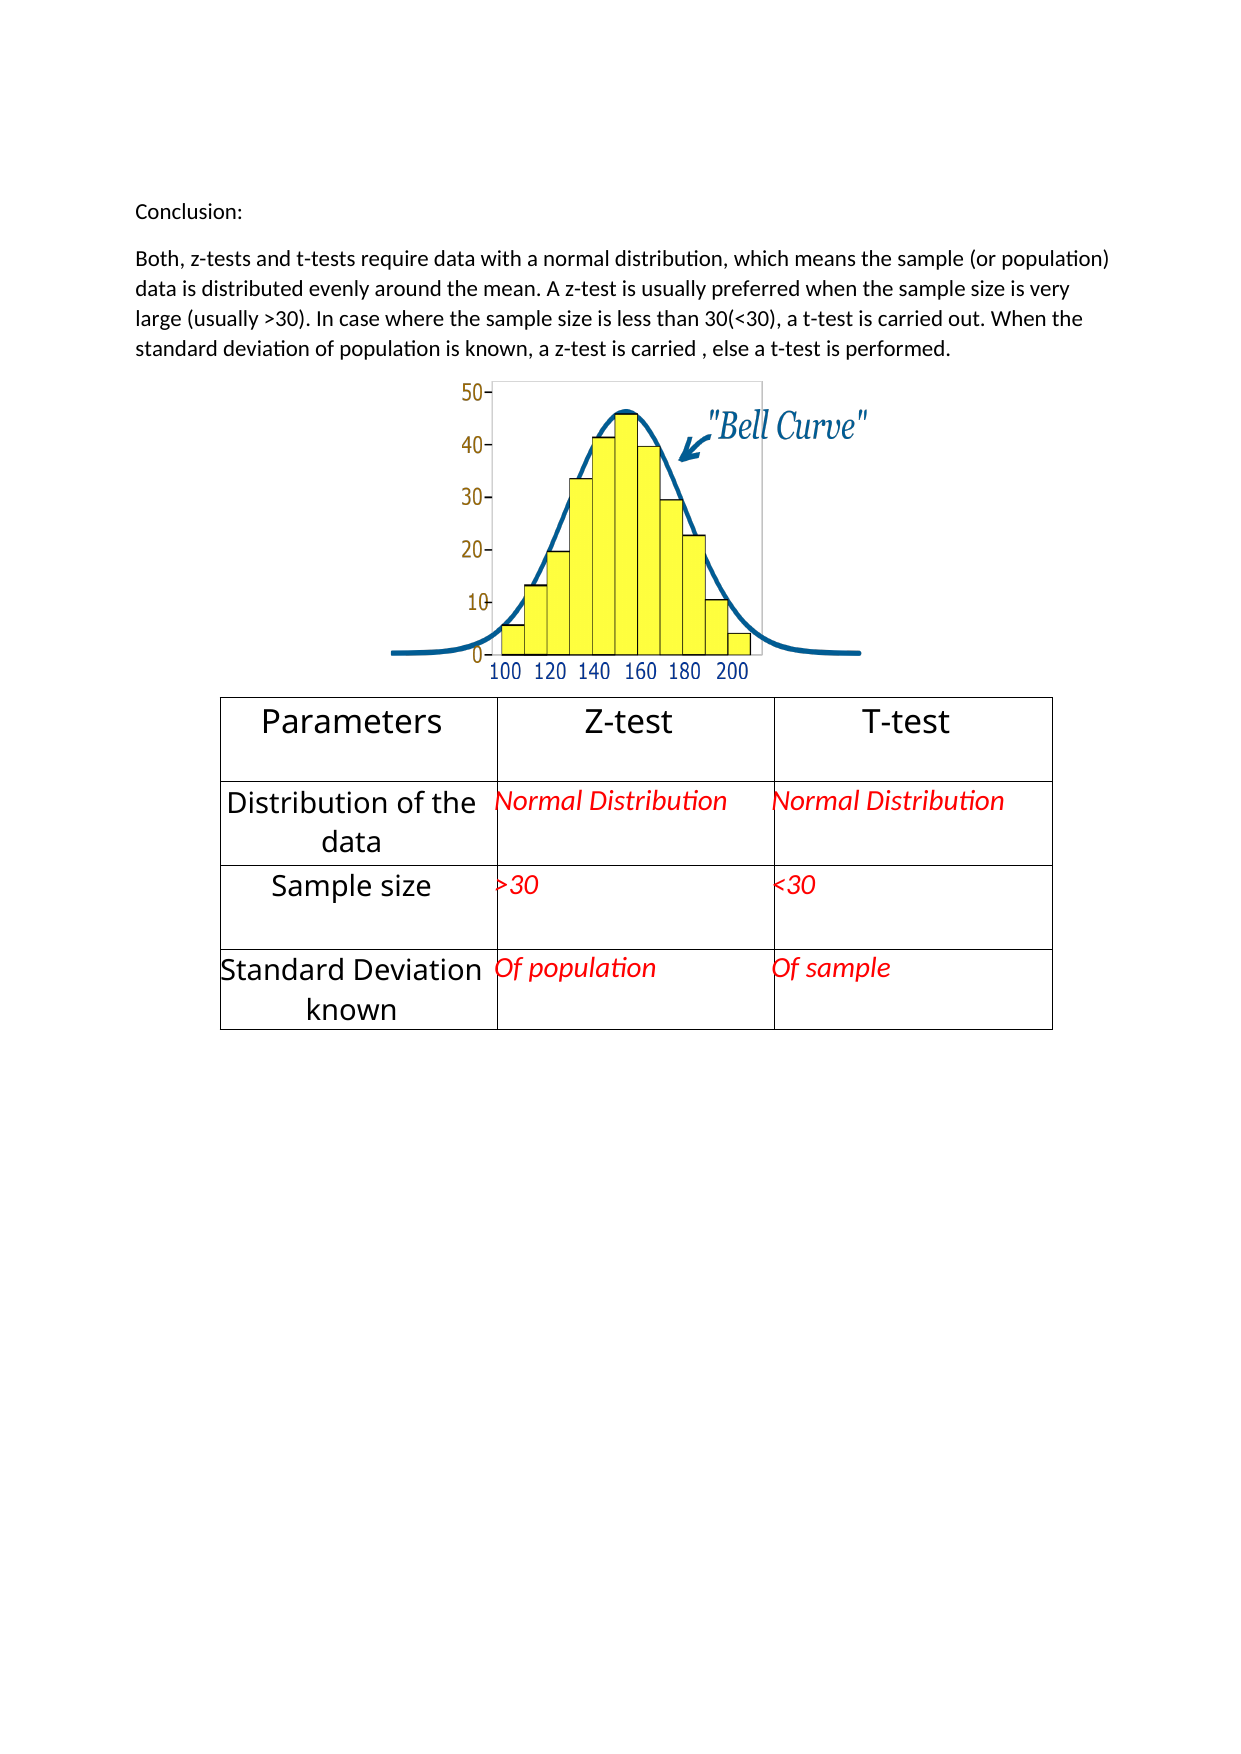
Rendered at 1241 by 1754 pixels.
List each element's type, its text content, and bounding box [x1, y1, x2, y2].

table_header Z-test [498, 698, 774, 781]
table_cell <30 [775, 866, 1052, 948]
table_cell Of population [498, 950, 774, 1029]
table_cell Sample size [221, 866, 497, 948]
picture [390, 381, 867, 679]
table_cell Standard Deviation known [221, 950, 497, 1029]
table_cell Normal Distribution [498, 782, 774, 865]
table_header T-test [775, 698, 1052, 781]
table_cell Normal Distribution [775, 782, 1052, 865]
text Conclusion: [135, 197, 1122, 225]
text Both, z-tests and t-tests require data with a normal distribution, which means the sample (or population) data is distributed evenly around the mean. A z-test is usually preferred when the sample size is very large (usually >30). In case where the sample size is less than 30(<30), a t-test is carried out. When the standard deviation of population is known, a z-test is carried , else a t-test is performed. [135, 244, 1122, 362]
table_cell Distribution of the data [221, 782, 497, 865]
table_cell Of sample [775, 950, 1052, 1029]
table_header Parameters [221, 698, 497, 781]
table_cell >30 [498, 866, 774, 948]
